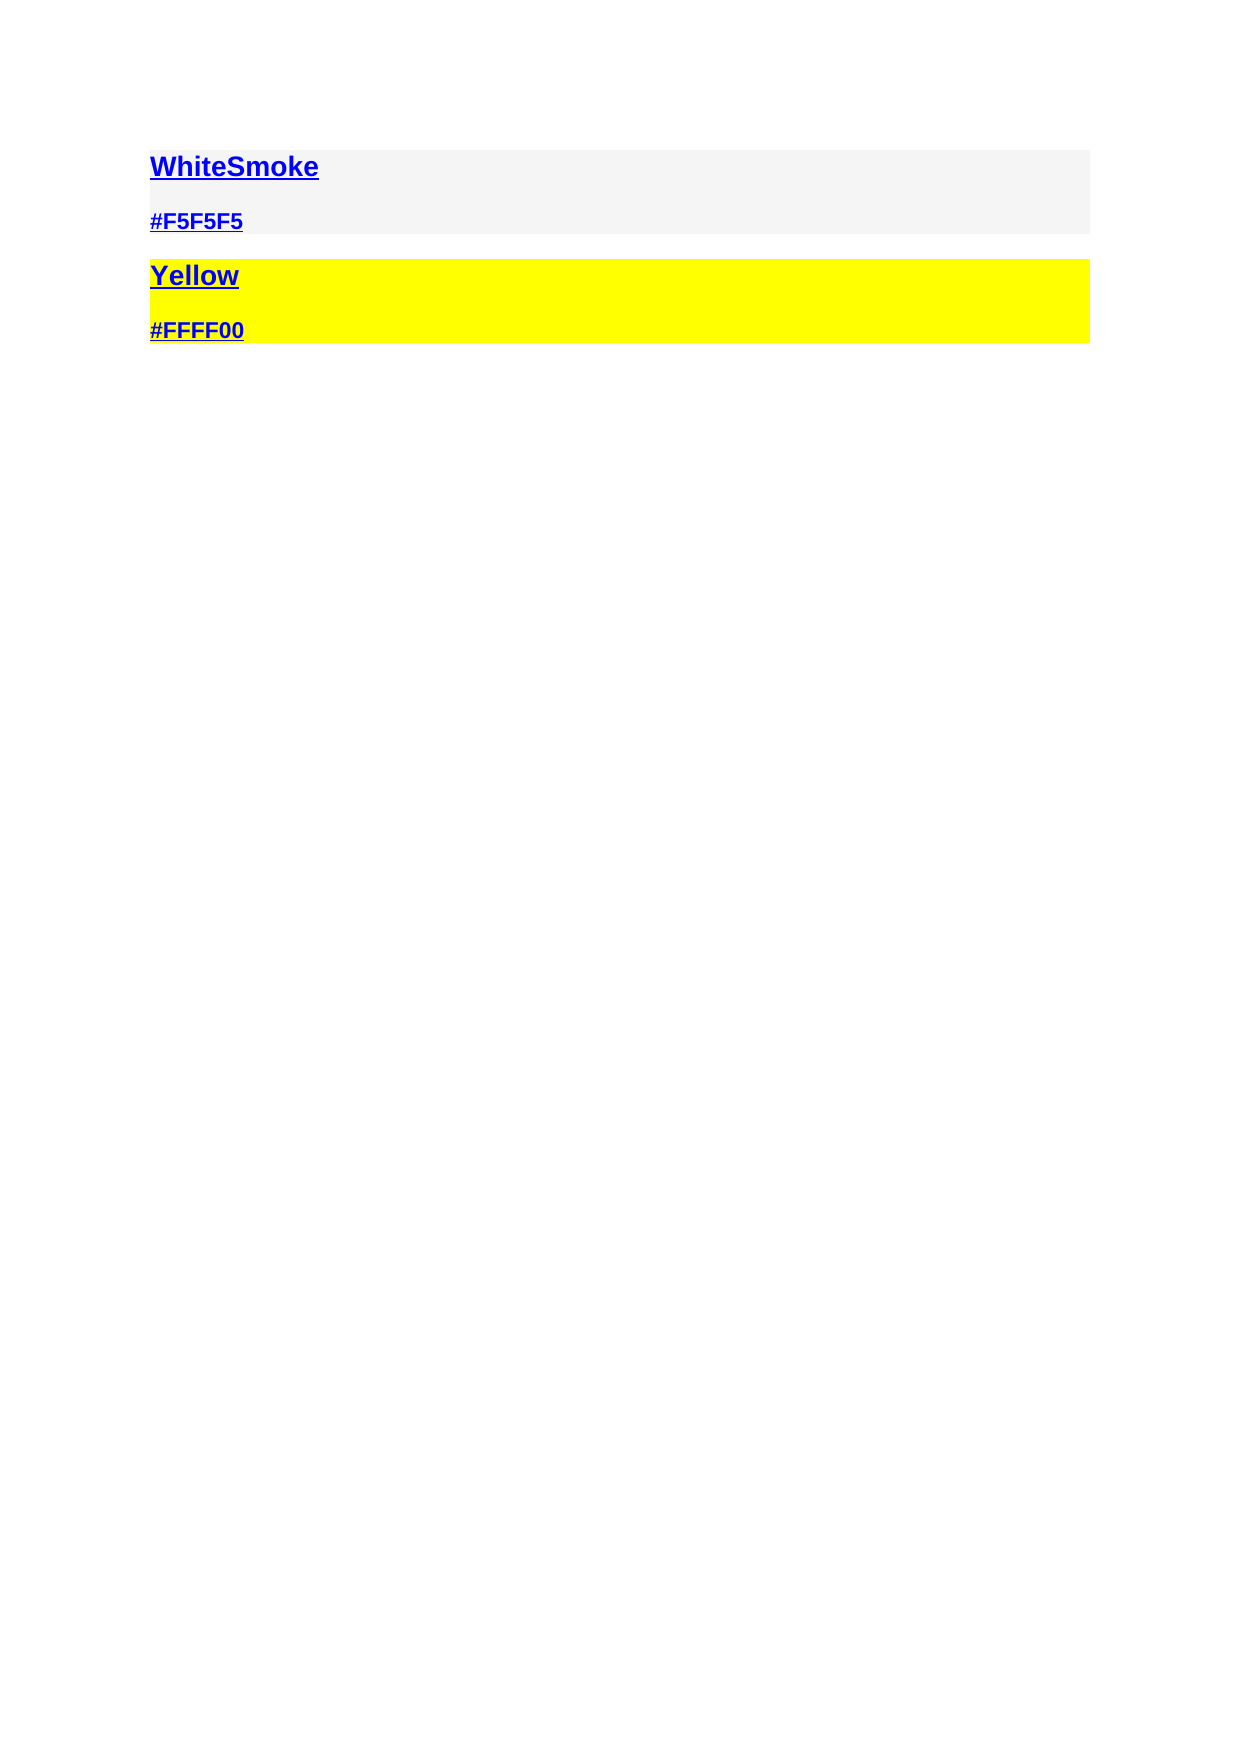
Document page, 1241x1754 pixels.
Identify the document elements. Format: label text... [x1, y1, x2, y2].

text #F5F5F5 [150, 208, 1090, 234]
text Yellow [150, 259, 1090, 291]
text #FFFF00 [150, 317, 1090, 343]
text WhiteSmoke [150, 150, 1090, 182]
